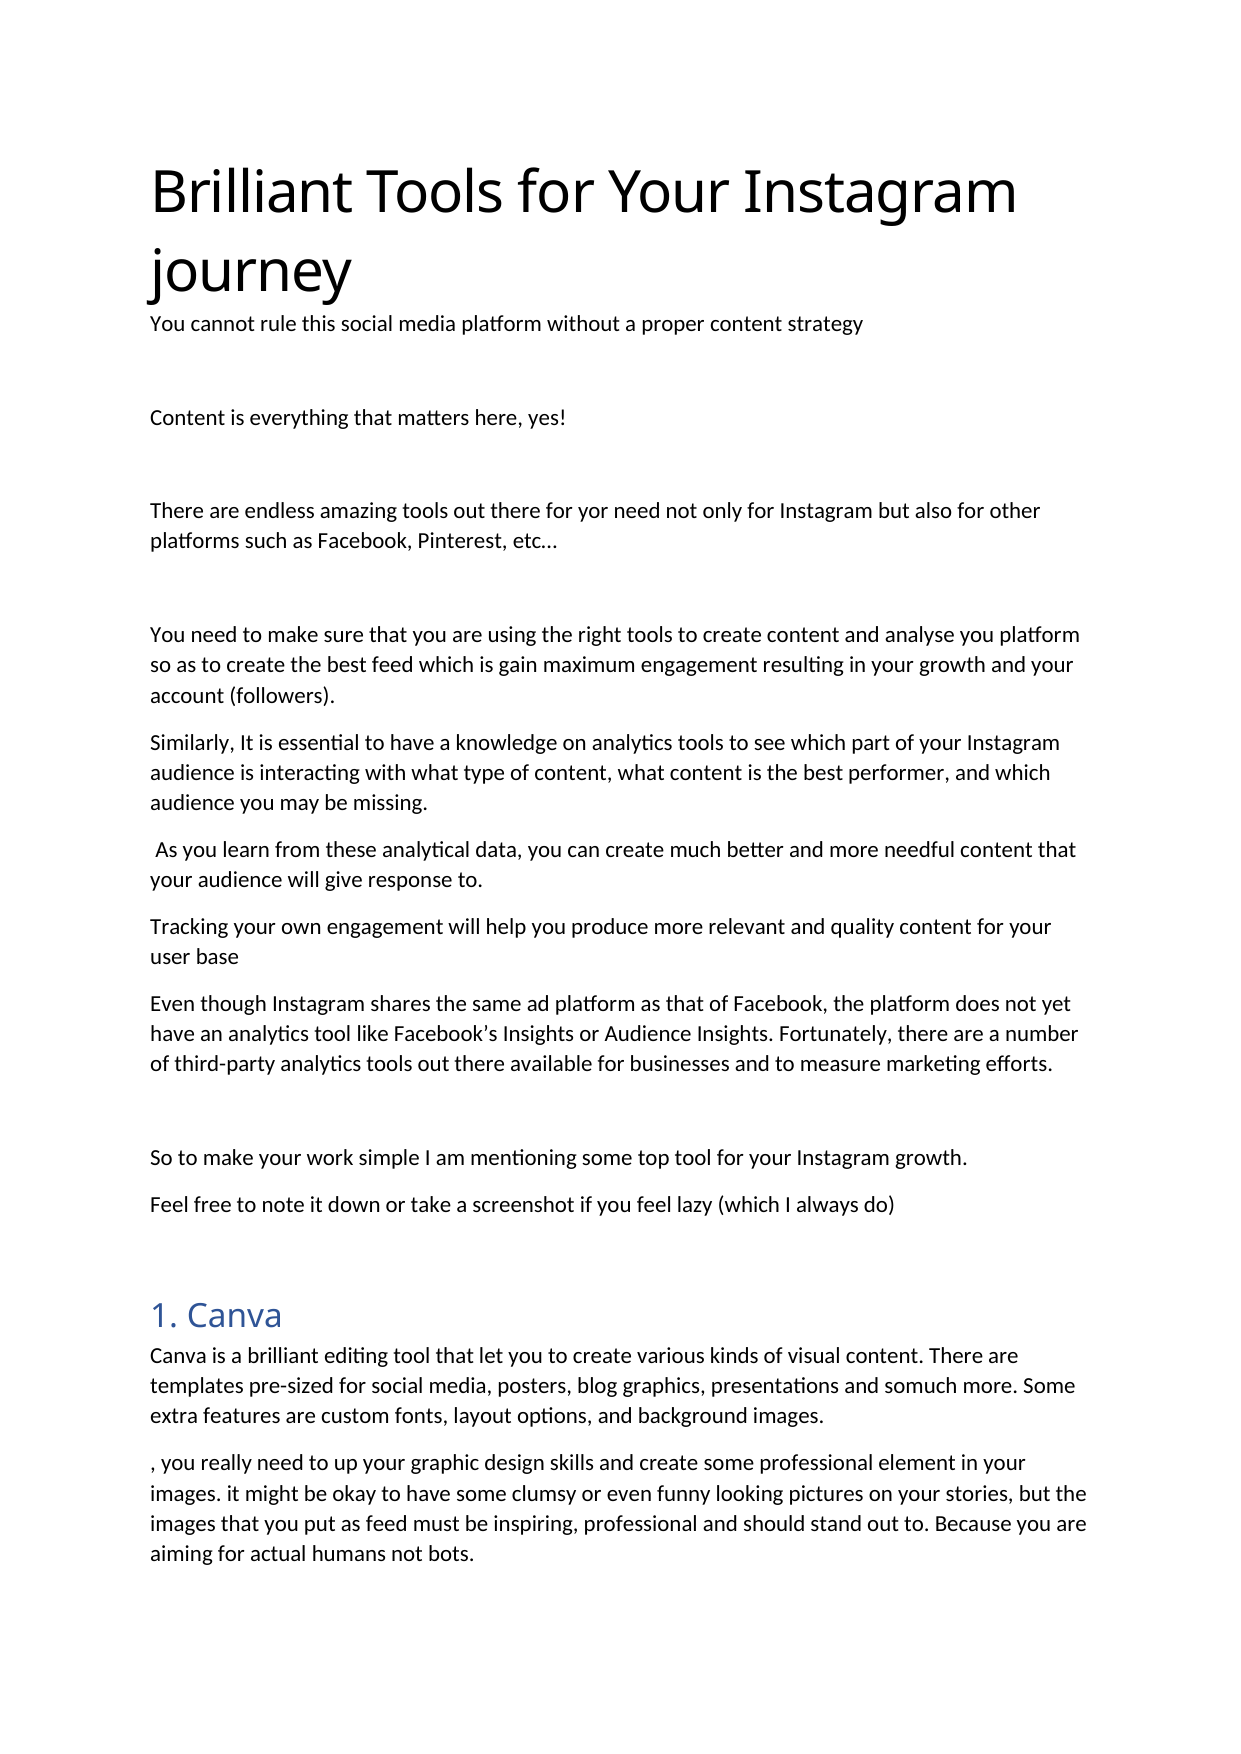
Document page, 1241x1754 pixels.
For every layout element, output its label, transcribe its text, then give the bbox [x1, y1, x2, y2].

text Even though Instagram shares the same ad platform as that of Facebook, the platform does not yet have an analytics tool like Facebook’s Insights or Audience Insights. Fortunately, there are a number of third-party analytics tools out there available for businesses and to measure marketing efforts. [150, 989, 1090, 1078]
text You cannot rule this social media platform without a proper content strategy [150, 309, 1090, 337]
text Similarly, It is essential to have a knowledge on analytics tools to see which part of your Instagram audience is interacting with what type of content, what content is the best performer, and which audience you may be missing. [150, 728, 1090, 816]
text Content is everything that matters here, yes! [150, 403, 1090, 431]
text There are endless amazing tools out there for yor need not only for Instagram but also for other platforms such as Facebook, Pinterest, etc… [150, 496, 1090, 555]
subtitle 1. Canva [150, 1292, 1090, 1338]
text Feel free to note it down or take a screenshot if you feel lazy (which I always do) [150, 1190, 1090, 1218]
text So to make your work simple I am mentioning some top tool for your Instagram growth. [150, 1143, 1090, 1171]
text As you learn from these analytical data, you can create much better and more needful content that your audience will give response to. [150, 835, 1090, 893]
text , you really need to up your graphic design skills and create some professional element in your images. it might be okay to have some clumsy or even funny looking pictures on your stories, but the images that you put as feed must be inspiring, professional and should stand out to. Because you are aiming for actual humans not bots. [150, 1448, 1090, 1567]
title Brilliant Tools for Your Instagram journey [150, 150, 1090, 309]
text You need to make sure that you are using the right tools to create content and analyse you platform so as to create the best feed which is gain maximum engagement resulting in your growth and your account (followers). [150, 620, 1090, 709]
text Canva is a brilliant editing tool that let you to create various kinds of visual content. There are templates pre-sized for social media, posters, blog graphics, presentations and somuch more. Some extra features are custom fonts, layout options, and background images. [150, 1341, 1090, 1430]
text Tracking your own engagement will help you produce more relevant and quality content for your user base [150, 912, 1090, 970]
